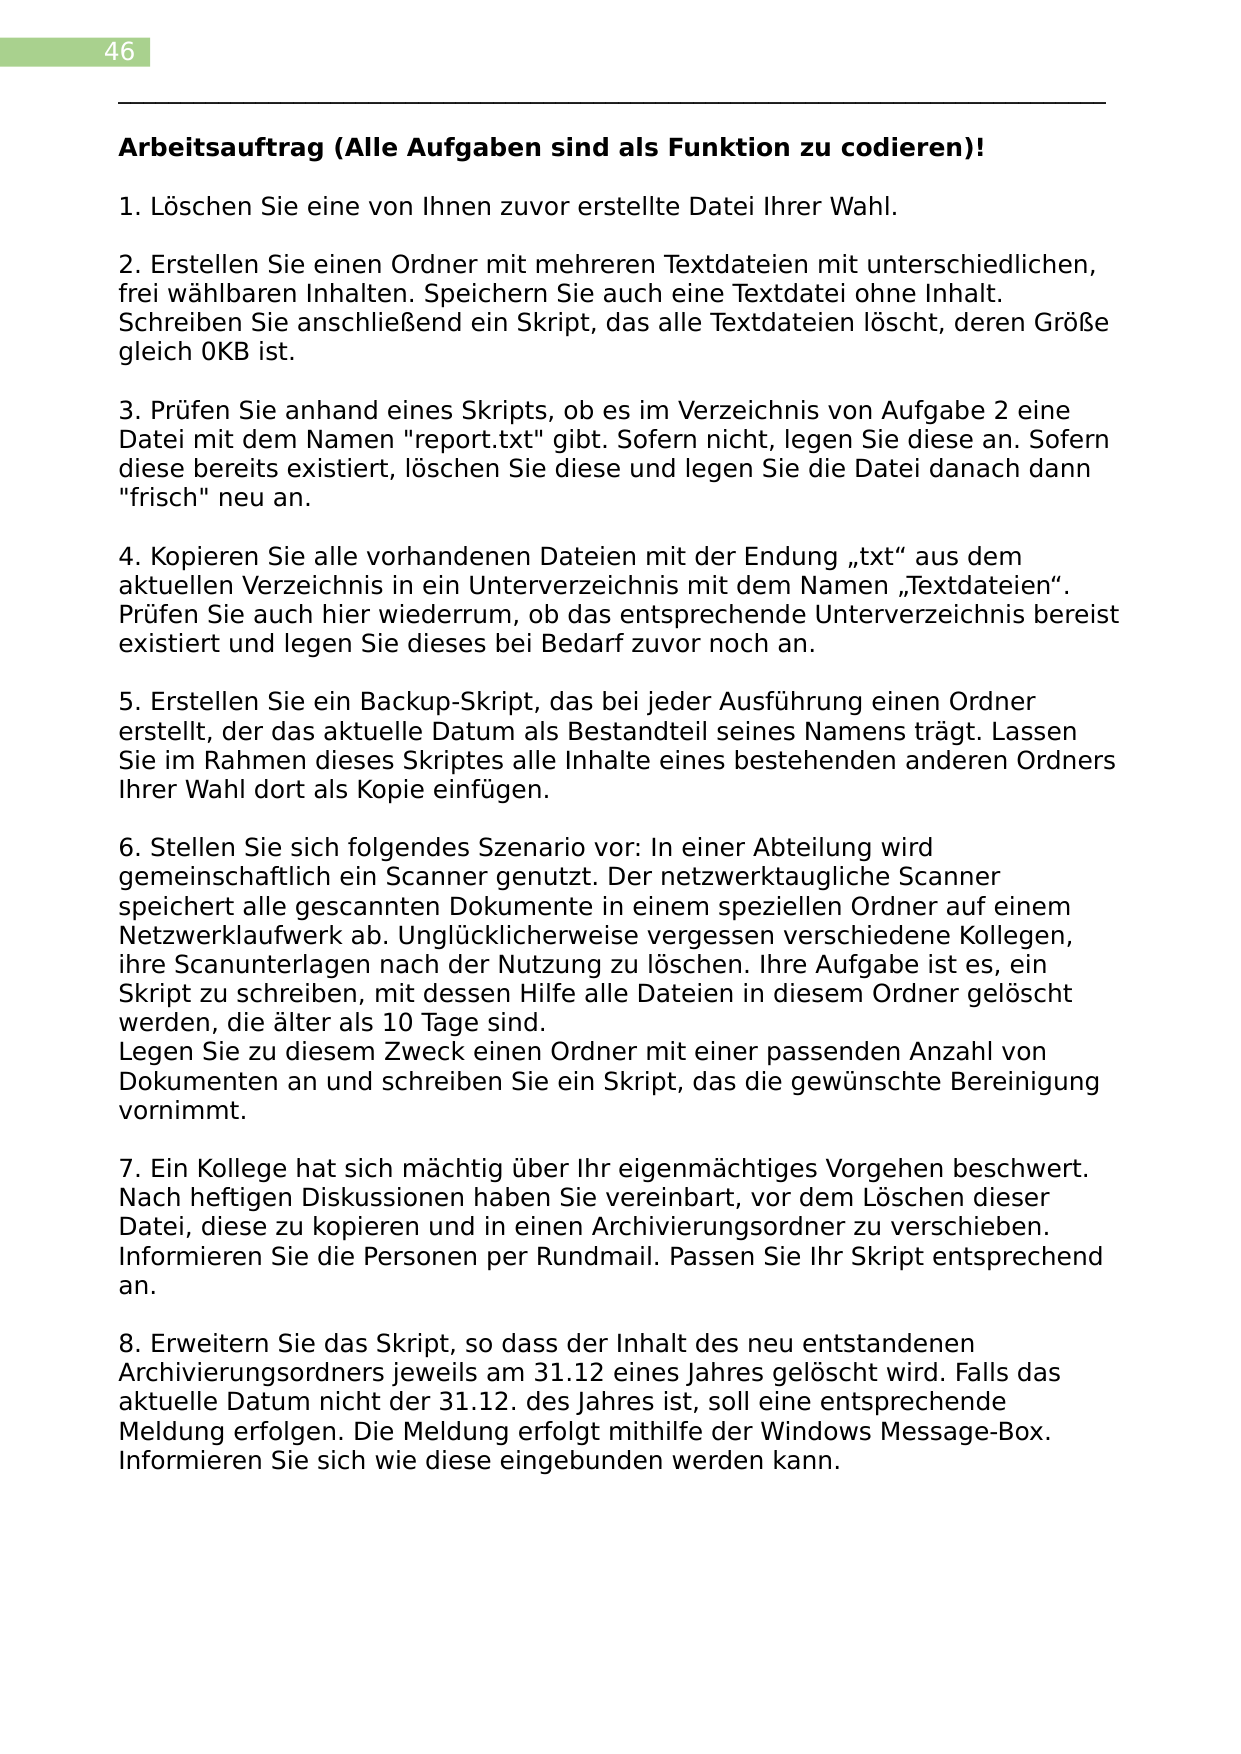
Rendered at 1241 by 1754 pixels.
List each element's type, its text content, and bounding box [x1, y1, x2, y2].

text Legen Sie zu diesem Zweck einen Ordner mit einer passenden Anzahl von Dokumenten an und schreiben Sie ein Skript, das die gewünschte Bereinigung vornimmt. [118, 1037, 1122, 1125]
text Arbeitsauftrag (Alle Aufgaben sind als Funktion zu codieren)! [118, 133, 1122, 162]
text 3. Prüfen Sie anhand eines Skripts, ob es im Verzeichnis von Aufgabe 2 eine Datei mit dem Namen "report.txt" gibt. Sofern nicht, legen Sie diese an. Sofern diese bereits existiert, löschen Sie diese und legen Sie die Datei danach dann "frisch" neu an. [118, 396, 1122, 512]
text 1. Löschen Sie eine von Ihnen zuvor erstellte Datei Ihrer Wahl. [118, 192, 1122, 221]
text 7. Ein Kollege hat sich mächtig über Ihr eigenmächtiges Vorgehen beschwert. Nach heftigen Diskussionen haben Sie vereinbart, vor dem Löschen dieser Datei, diese zu kopieren und in einen Archivierungsordner zu verschieben. Informieren Sie die Personen per Rundmail. Passen Sie Ihr Skript entsprechend an. [118, 1154, 1122, 1300]
text 8. Erweitern Sie das Skript, so dass der Inhalt des neu entstandenen Archivierungsordners jeweils am 31.12 eines Jahres gelöscht wird. Falls das aktuelle Datum nicht der 31.12. des Jahres ist, soll eine entsprechende Meldung erfolgen. Die Meldung erfolgt mithilfe der Windows Message-Box. Informieren Sie sich wie diese eingebunden werden kann. [118, 1329, 1122, 1475]
text 2. Erstellen Sie einen Ordner mit mehreren Textdateien mit unterschiedlichen, frei wählbaren Inhalten. Speichern Sie auch eine Textdatei ohne Inhalt. Schreiben Sie anschließend ein Skript, das alle Textdateien löscht, deren Größe gleich 0KB ist. [118, 250, 1122, 367]
text 5. Erstellen Sie ein Backup-Skript, das bei jeder Ausführung einen Ordner erstellt, der das aktuelle Datum als Bestandteil seines Namens trägt. Lassen Sie im Rahmen dieses Skriptes alle Inhalte eines bestehenden anderen Ordners Ihrer Wahl dort als Kopie einfügen. [118, 687, 1122, 804]
text 6. Stellen Sie sich folgendes Szenario vor: In einer Abteilung wird gemeinschaftlich ein Scanner genutzt. Der netzwerktaugliche Scanner speichert alle gescannten Dokumente in einem speziellen Ordner auf einem Netzwerklaufwerk ab. Unglücklicherweise vergessen verschiedene Kollegen, ihre Scanunterlagen nach der Nutzung zu löschen. Ihre Aufgabe ist es, ein Skript zu schreiben, mit dessen Hilfe alle Dateien in diesem Ordner gelöscht werden, die älter als 10 Tage sind. [118, 833, 1122, 1037]
text 4. Kopieren Sie alle vorhandenen Dateien mit der Endung „txt“ aus dem aktuellen Verzeichnis in ein Unterverzeichnis mit dem Namen „Textdateien“. Prüfen Sie auch hier wiederrum, ob das entsprechende Unterverzeichnis bereist existiert und legen Sie dieses bei Bedarf zuvor noch an. [118, 542, 1122, 658]
